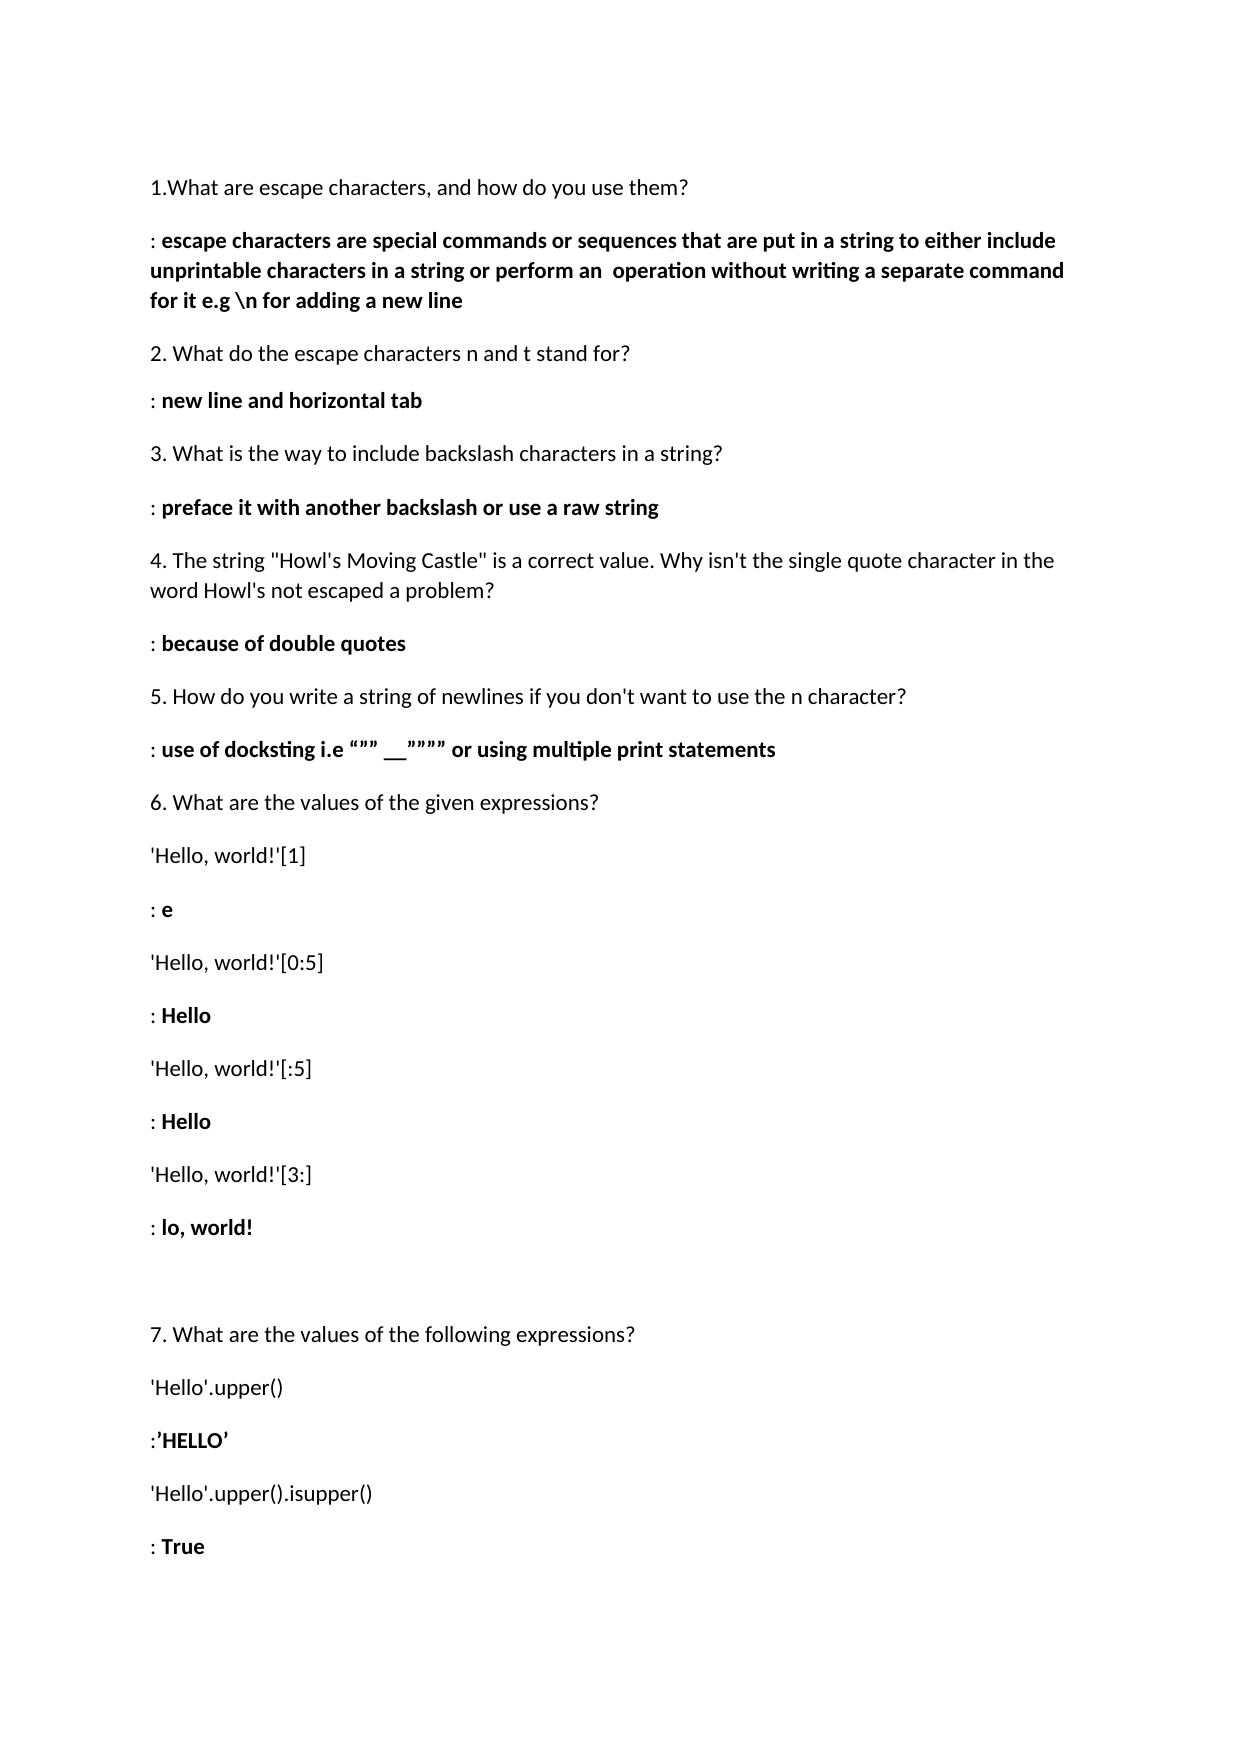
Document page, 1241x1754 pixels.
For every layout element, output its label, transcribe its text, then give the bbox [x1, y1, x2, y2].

text 3. What is the way to include backslash characters in a string? [150, 439, 1090, 468]
text 'Hello, world!'[0:5] [150, 948, 1090, 976]
text :’HELLO’ [150, 1426, 1090, 1454]
text 'Hello'.upper().isupper() [150, 1479, 1090, 1507]
text : lo, world! [150, 1213, 1090, 1242]
text : True [150, 1532, 1090, 1560]
text 2. What do the escape characters n and t stand for? [150, 339, 1090, 368]
text : e [150, 895, 1090, 923]
text : preface it with another backslash or use a raw string [150, 493, 1090, 521]
text : escape characters are special commands or sequences that are put in a string to either include unprintable characters in a string or perform an operation without writing a separate command for it e.g \n for adding a new line [150, 226, 1090, 314]
text 6. What are the values of the given expressions? [150, 788, 1090, 817]
text : new line and horizontal tab [150, 386, 1090, 414]
text : Hello [150, 1107, 1090, 1135]
text 'Hello'.upper() [150, 1373, 1090, 1401]
text : Hello [150, 1001, 1090, 1029]
text : use of docksting i.e “”” __”””” or using multiple print statements [150, 735, 1090, 763]
text 7. What are the values of the following expressions? [150, 1320, 1090, 1348]
text 'Hello, world!'[1] [150, 842, 1090, 870]
text 'Hello, world!'[3:] [150, 1160, 1090, 1188]
text 'Hello, world!'[:5] [150, 1054, 1090, 1082]
text 4. The string "Howl's Moving Castle" is a correct value. Why isn't the single quote character in the word Howl's not escaped a problem? [150, 546, 1090, 604]
text 1.What are escape characters, and how do you use them? [150, 173, 1090, 201]
text 5. How do you write a string of newlines if you don't want to use the n character? [150, 682, 1090, 710]
text : because of double quotes [150, 629, 1090, 657]
